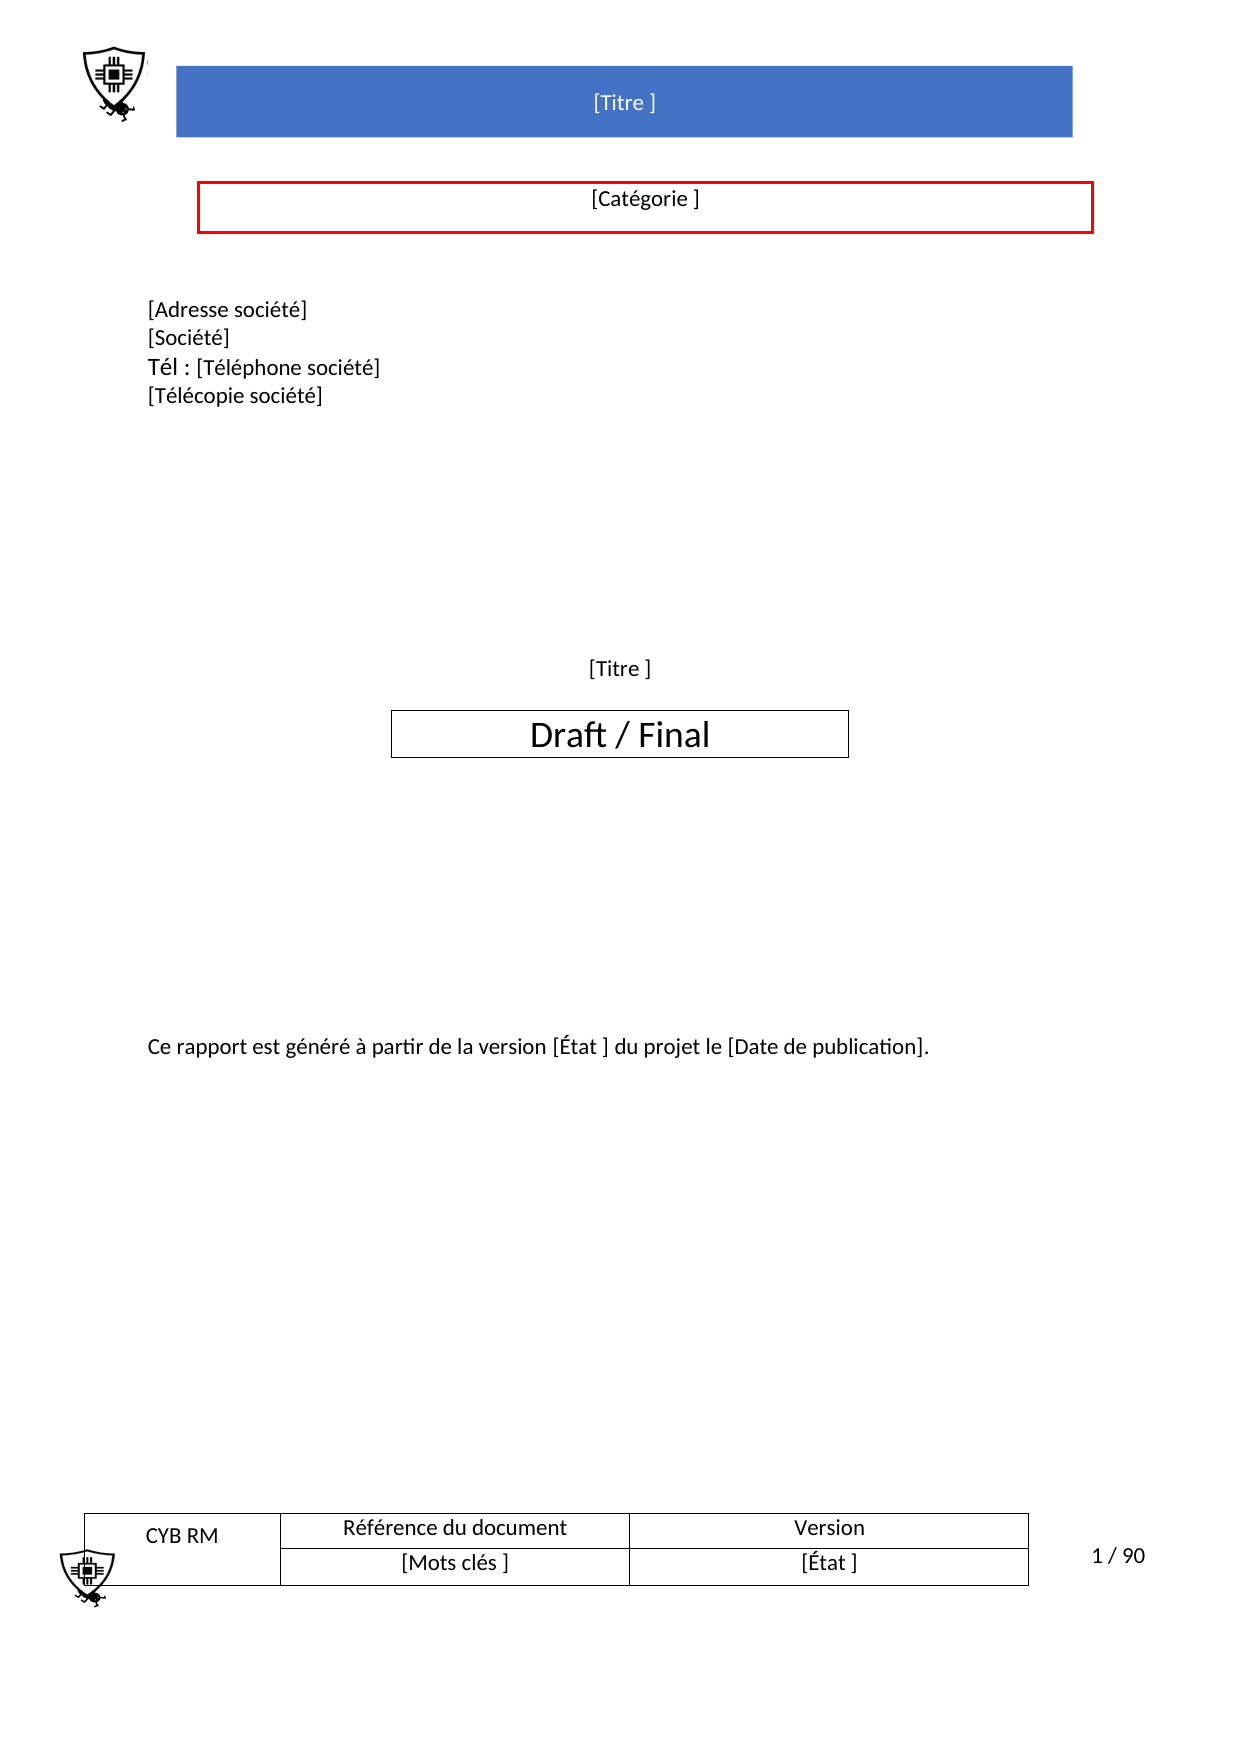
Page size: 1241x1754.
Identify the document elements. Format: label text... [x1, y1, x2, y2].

table_header Draft / Final [392, 711, 848, 757]
picture [59, 1548, 117, 1609]
text Tél : [148, 351, 1092, 382]
picture [85, 1548, 117, 1585]
picture [82, 46, 148, 124]
text Ce rapport est généré à partir de la version du projet le . [148, 1032, 1092, 1061]
table_header [200, 184, 1091, 231]
